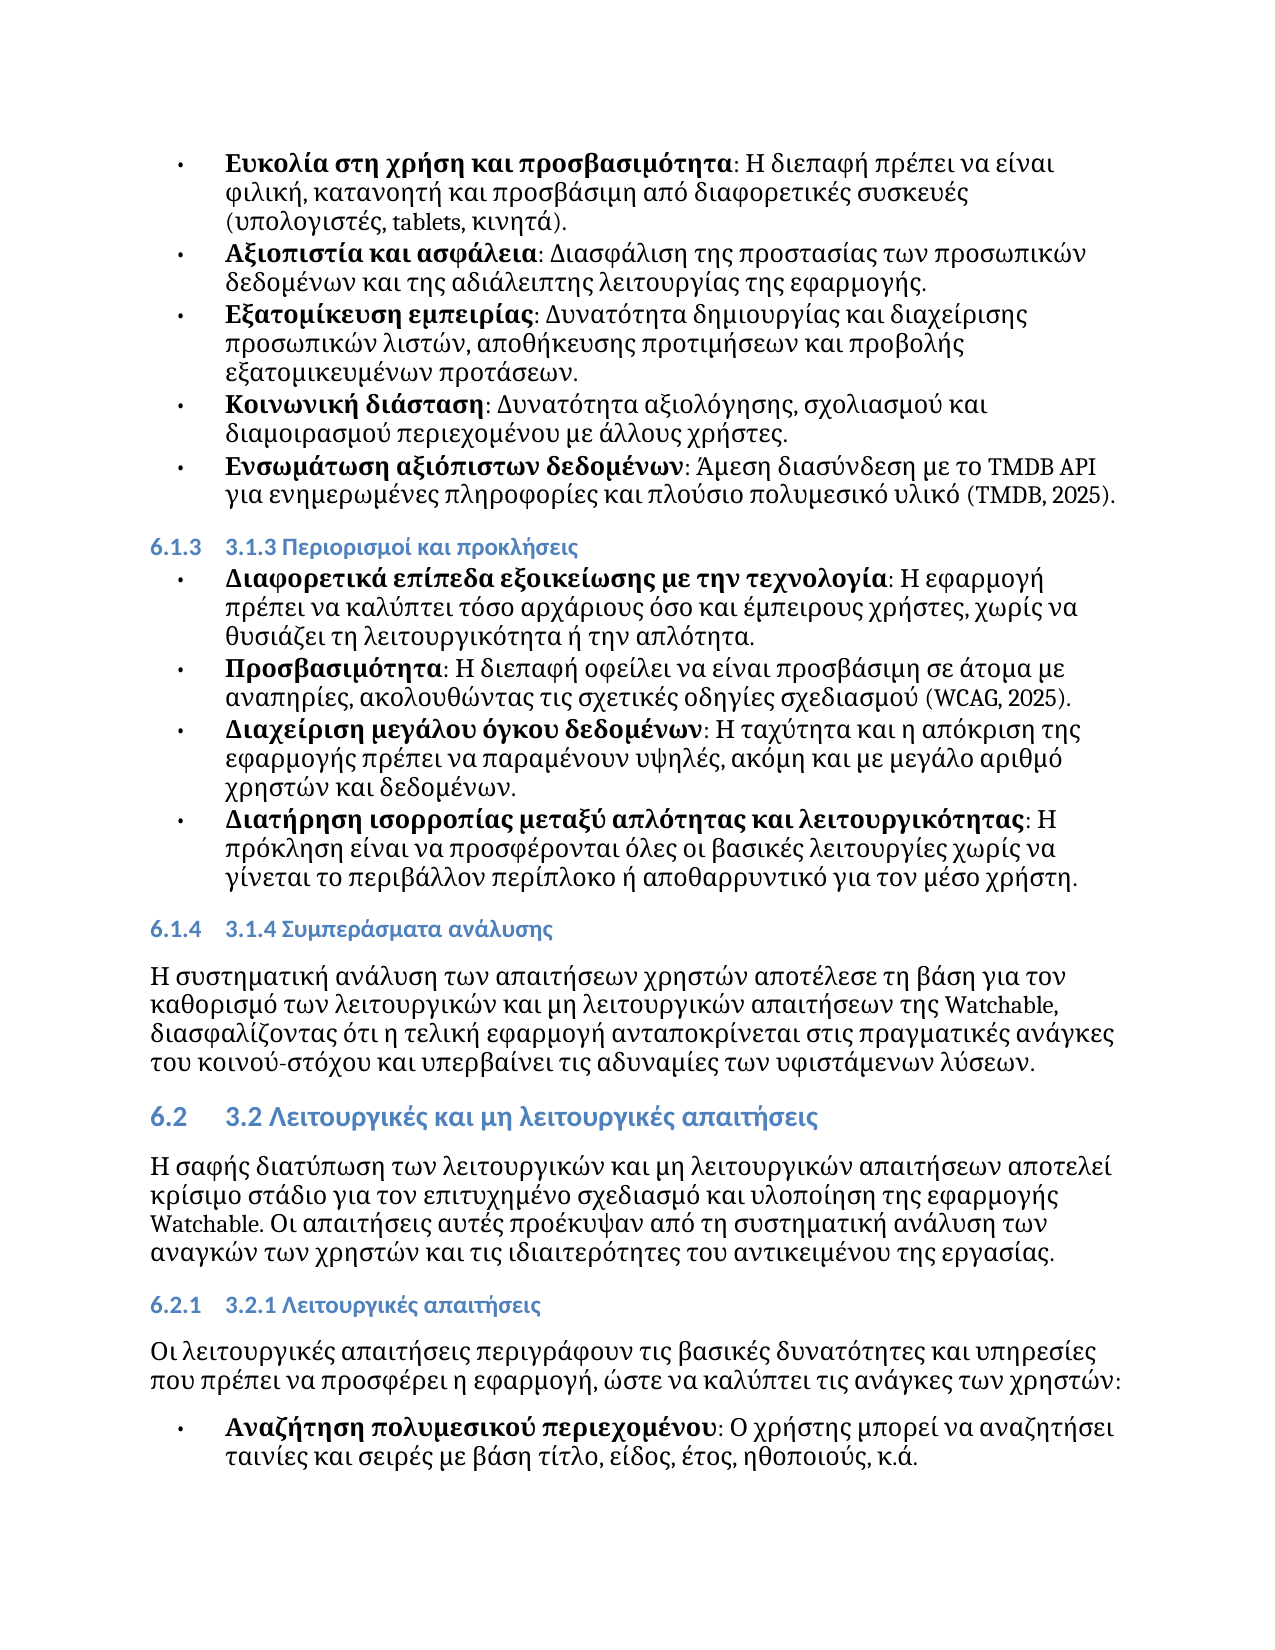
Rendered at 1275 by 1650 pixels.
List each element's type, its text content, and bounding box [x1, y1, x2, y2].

subtitle 6.2 3.2 Λειτουργικές και μη λειτουργικές απαιτήσεις [150, 1098, 1125, 1134]
list Κοινωνική διάσταση: Δυνατότητα αξιολόγησης, σχολιασμού και διαμοιρασμού περιεχομένου με άλλους χρήστες. [175, 391, 1125, 449]
subtitle 6.1.4 3.1.4 Συμπεράσματα ανάλυσης [150, 913, 1125, 944]
list Εξατομίκευση εμπειρίας: Δυνατότητα δημιουργίας και διαχείρισης προσωπικών λιστών, αποθήκευσης προτιμήσεων και προβολής εξατομικευμένων προτάσεων. [175, 301, 1125, 387]
list Διαχείριση μεγάλου όγκου δεδομένων: Η ταχύτητα και η απόκριση της εφαρμογής πρέπει να παραμένουν υψηλές, ακόμη και με μεγάλο αριθμό χρηστών και δεδομένων. [175, 716, 1125, 803]
list Αξιοπιστία και ασφάλεια: Διασφάλιση της προστασίας των προσωπικών δεδομένων και της αδιάλειπτης λειτουργίας της εφαρμογής. [175, 240, 1125, 297]
list Αναζήτηση πολυμεσικού περιεχομένου: Ο χρήστης μπορεί να αναζητήσει ταινίες και σειρές με βάση τίτλο, είδος, έτος, ηθοποιούς, κ.ά. [175, 1414, 1125, 1472]
text Η συστηματική ανάλυση των απαιτήσεων χρηστών αποτέλεσε τη βάση για τον καθορισμό των λειτουργικών και μη λειτουργικών απαιτήσεων της Watchable, διασφαλίζοντας ότι η τελική εφαρμογή ανταποκρίνεται στις πραγματικές ανάγκες του κοινού-στόχου και υπερβαίνει τις αδυναμίες των υφιστάμενων λύσεων. [150, 963, 1125, 1078]
subtitle 6.1.3 3.1.3 Περιορισμοί και προκλήσεις [150, 531, 1125, 561]
list Ευκολία στη χρήση και προσβασιμότητα: Η διεπαφή πρέπει να είναι φιλική, κατανοητή και προσβάσιμη από διαφορετικές συσκευές (υπολογιστές, tablets, κινητά). [175, 150, 1125, 236]
list Ενσωμάτωση αξιόπιστων δεδομένων: Άμεση διασύνδεση με το TMDB API για ενημερωμένες πληροφορίες και πλούσιο πολυμεσικό υλικό (TMDB, 2025). [175, 452, 1125, 510]
list Διαφορετικά επίπεδα εξοικείωσης με την τεχνολογία: Η εφαρμογή πρέπει να καλύπτει τόσο αρχάριους όσο και έμπειρους χρήστες, χωρίς να θυσιάζει τη λειτουργικότητα ή την απλότητα. [175, 565, 1125, 651]
subtitle 6.2.1 3.2.1 Λειτουργικές απαιτήσεις [150, 1289, 1125, 1319]
text Η σαφής διατύπωση των λειτουργικών και μη λειτουργικών απαιτήσεων αποτελεί κρίσιμο στάδιο για τον επιτυχημένο σχεδιασμό και υλοποίηση της εφαρμογής Watchable. Οι απαιτήσεις αυτές προέκυψαν από τη συστηματική ανάλυση των αναγκών των χρηστών και τις ιδιαιτερότητες του αντικειμένου της εργασίας. [150, 1153, 1125, 1268]
list Προσβασιμότητα: Η διεπαφή οφείλει να είναι προσβάσιμη σε άτομα με αναπηρίες, ακολουθώντας τις σχετικές οδηγίες σχεδιασμού (WCAG, 2025). [175, 655, 1125, 713]
list Διατήρηση ισορροπίας μεταξύ απλότητας και λειτουργικότητας: Η πρόκληση είναι να προσφέρονται όλες οι βασικές λειτουργίες χωρίς να γίνεται το περιβάλλον περίπλοκο ή αποθαρρυντικό για τον μέσο χρήστη. [175, 806, 1125, 893]
text Οι λειτουργικές απαιτήσεις περιγράφουν τις βασικές δυνατότητες και υπηρεσίες που πρέπει να προσφέρει η εφαρμογή, ώστε να καλύπτει τις ανάγκες των χρηστών: [150, 1338, 1125, 1396]
